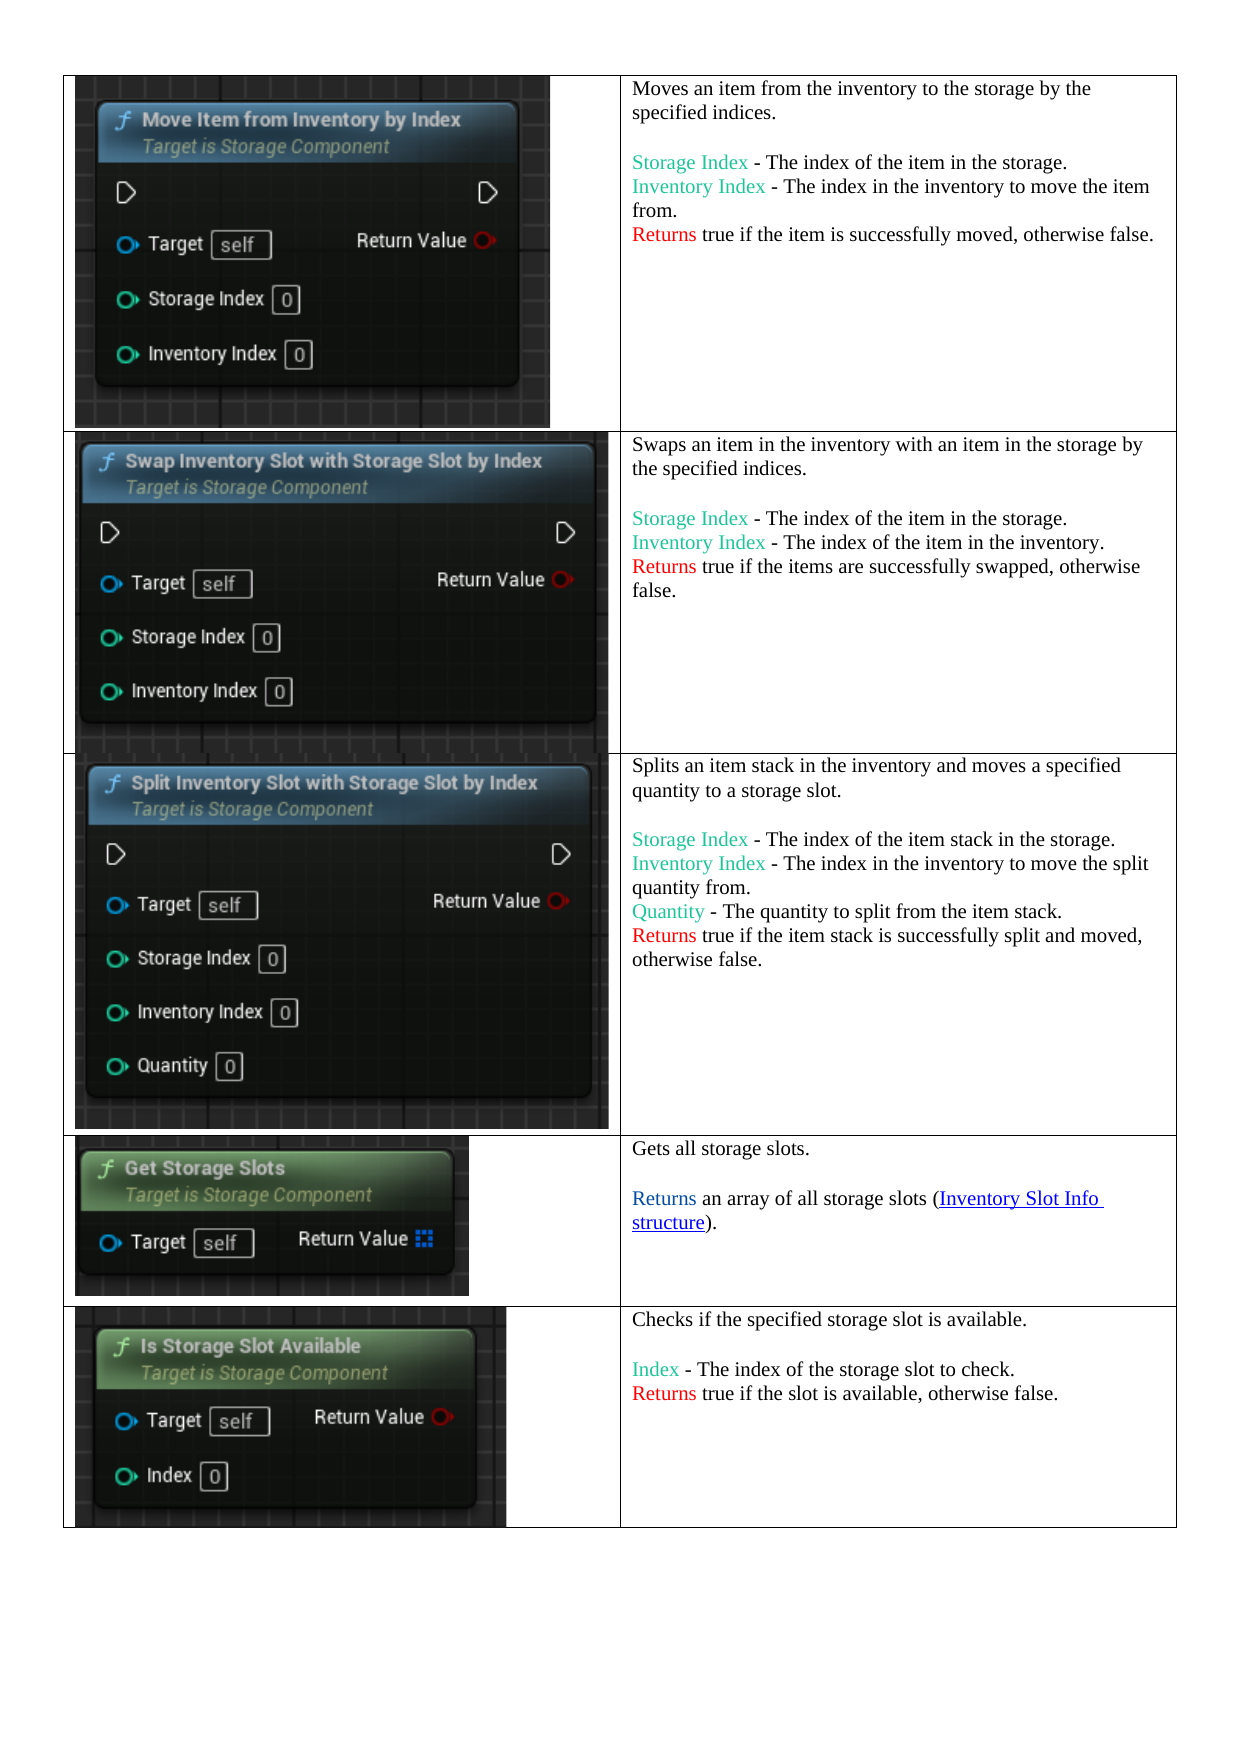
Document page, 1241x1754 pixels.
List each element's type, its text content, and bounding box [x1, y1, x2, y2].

picture [75, 1136, 469, 1296]
table_cell Moves an item from the inventory to the storage by the specified indices. Storage Index - The index of the item in the storage. Inventory Index - The index in the inventory to move the item from. Returns true if the item is successfully moved, otherwise false. [621, 76, 1176, 431]
table_cell [64, 1307, 75, 1527]
table_cell [64, 432, 75, 752]
table_cell [64, 1136, 620, 1306]
picture [75, 1307, 507, 1528]
table_cell Checks if the specified storage slot is available. Index - The index of the storage slot to check. Returns true if the slot is available, otherwise false. [621, 1307, 1176, 1527]
picture [75, 432, 609, 1129]
table_cell [507, 1307, 620, 1527]
table_cell [64, 754, 620, 1135]
table_cell Splits an item stack in the inventory and moves a specified quantity to a storage slot. Storage Index - The index of the item stack in the storage. Inventory Index - The index in the inventory to move the split quantity from. Quantity - The quantity to split from the item stack. Returns true if the item stack is successfully split and moved, otherwise false. [621, 754, 1176, 1135]
table_cell [609, 432, 620, 752]
table_cell Gets all storage slots. Returns an array of all storage slots (Inventory Slot Info structure). [621, 1136, 1176, 1306]
picture [75, 76, 550, 428]
table_cell Swaps an item in the inventory with an item in the storage by the specified indices. Storage Index - The index of the item in the storage. Inventory Index - The index of the item in the inventory. Returns true if the items are successfully swapped, otherwise false. [621, 432, 1176, 752]
table_cell [64, 76, 620, 431]
